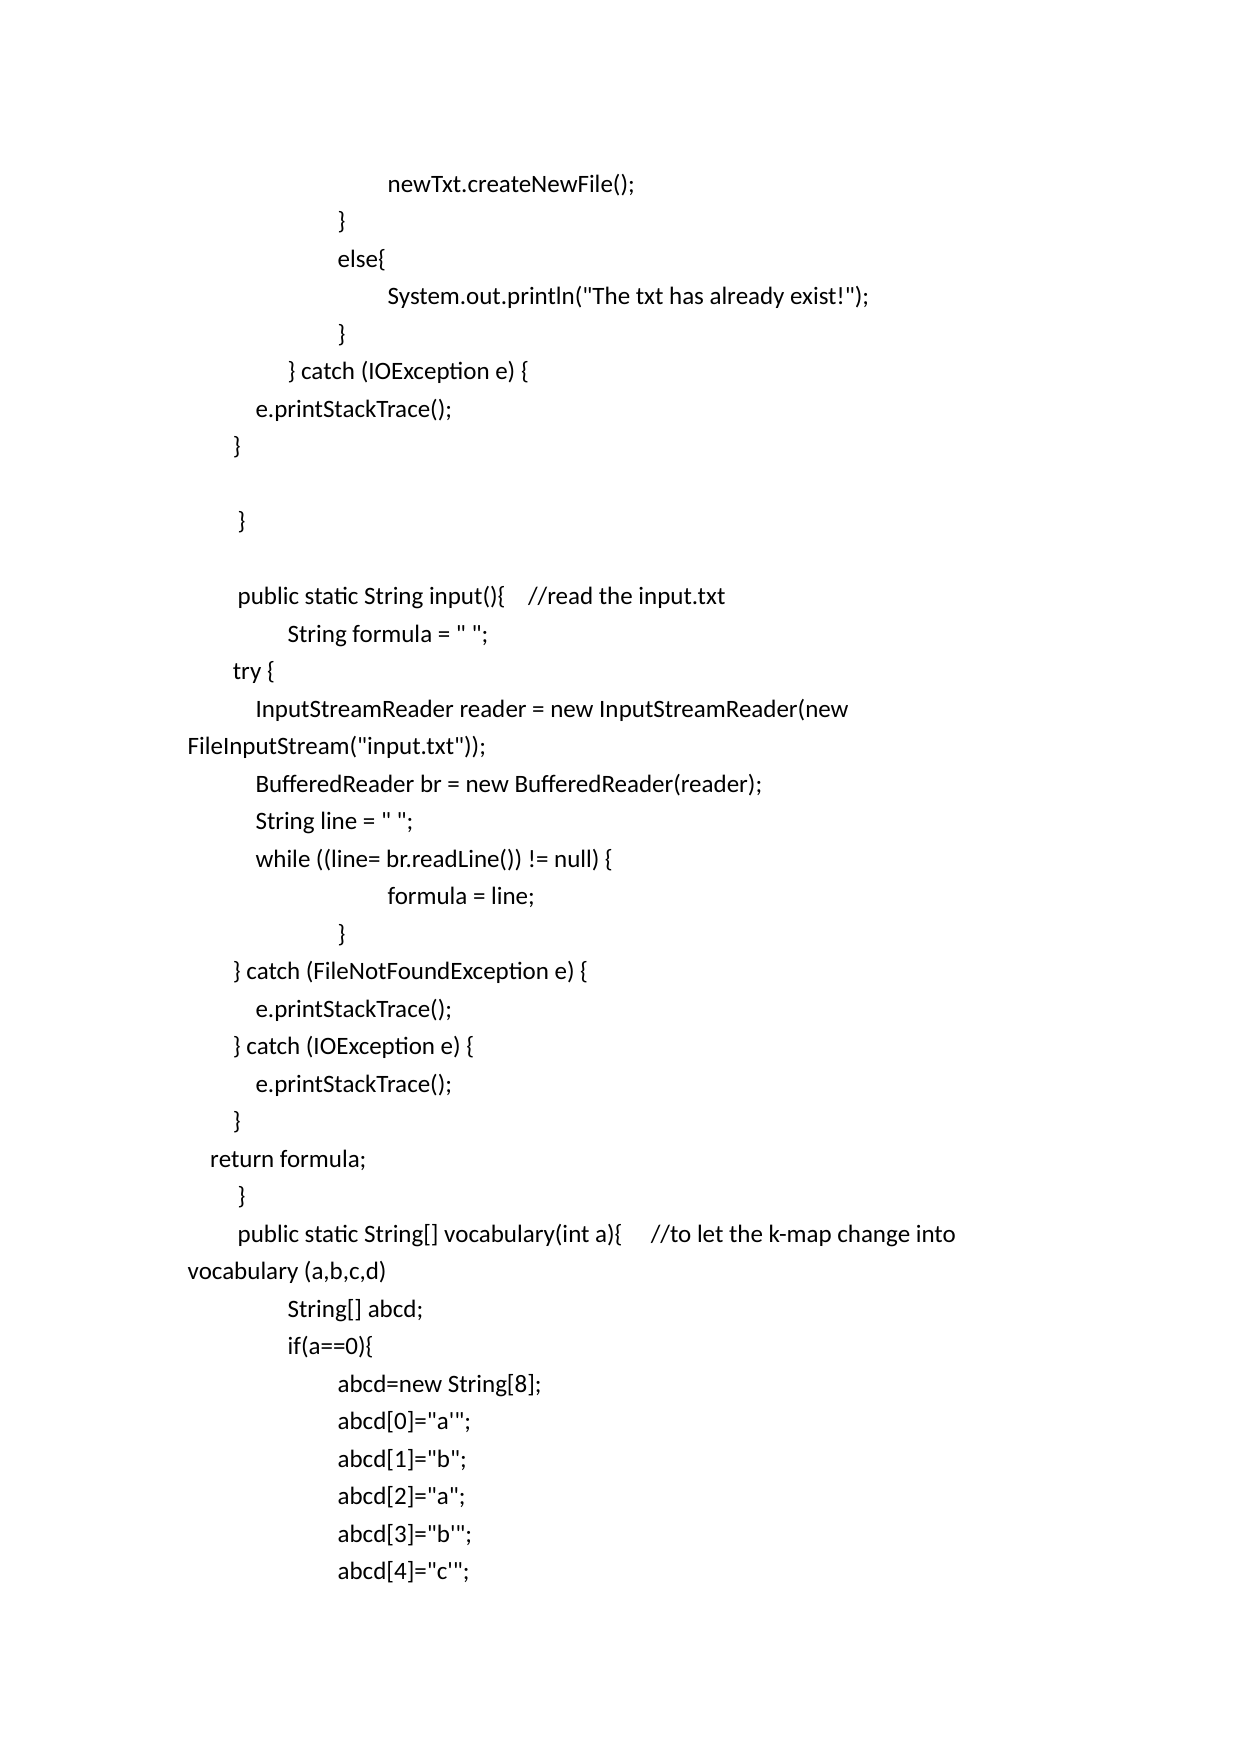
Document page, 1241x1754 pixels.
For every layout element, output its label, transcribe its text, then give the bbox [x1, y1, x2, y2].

text String[] abcd; [187, 1289, 1053, 1327]
text abcd[0]="a'"; [187, 1402, 1053, 1439]
text } [187, 1177, 1053, 1214]
text } [187, 914, 1053, 952]
text System.out.println("The txt has already exist!"); [187, 277, 1053, 314]
text while ((line= br.readLine()) != null) { [187, 839, 1053, 877]
text e.printStackTrace(); [187, 1064, 1053, 1102]
text abcd[4]="c'"; [187, 1552, 1053, 1589]
text public static String[] vocabulary(int a){ //to let the k-map change into vocabulary (a,b,c,d) [187, 1214, 1053, 1289]
text e.printStackTrace(); [187, 989, 1053, 1027]
text } [187, 502, 1053, 539]
text BufferedReader br = new BufferedReader(reader); [187, 764, 1053, 802]
text } [187, 202, 1053, 239]
text newTxt.createNewFile(); [187, 164, 1053, 202]
text } [187, 1102, 1053, 1139]
text if(a==0){ [187, 1327, 1053, 1364]
text abcd[1]="b"; [187, 1439, 1053, 1477]
text public static String input(){ //read the input.txt [187, 577, 1053, 614]
text } [187, 314, 1053, 352]
text abcd[2]="a"; [187, 1477, 1053, 1514]
text abcd[3]="b'"; [187, 1514, 1053, 1552]
text return formula; [187, 1139, 1053, 1177]
text String line = " "; [187, 802, 1053, 839]
text } catch (IOException e) { [187, 1027, 1053, 1064]
text InputStreamReader reader = new InputStreamReader(new FileInputStream("input.txt")); [187, 689, 1053, 764]
text abcd=new String[8]; [187, 1364, 1053, 1402]
text String formula = " "; [187, 614, 1053, 652]
text } catch (FileNotFoundException e) { [187, 952, 1053, 989]
text e.printStackTrace(); [187, 389, 1053, 427]
text formula = line; [187, 877, 1053, 914]
text else{ [187, 239, 1053, 277]
text } catch (IOException e) { [187, 352, 1053, 389]
text try { [187, 652, 1053, 689]
text } [187, 427, 1053, 464]
